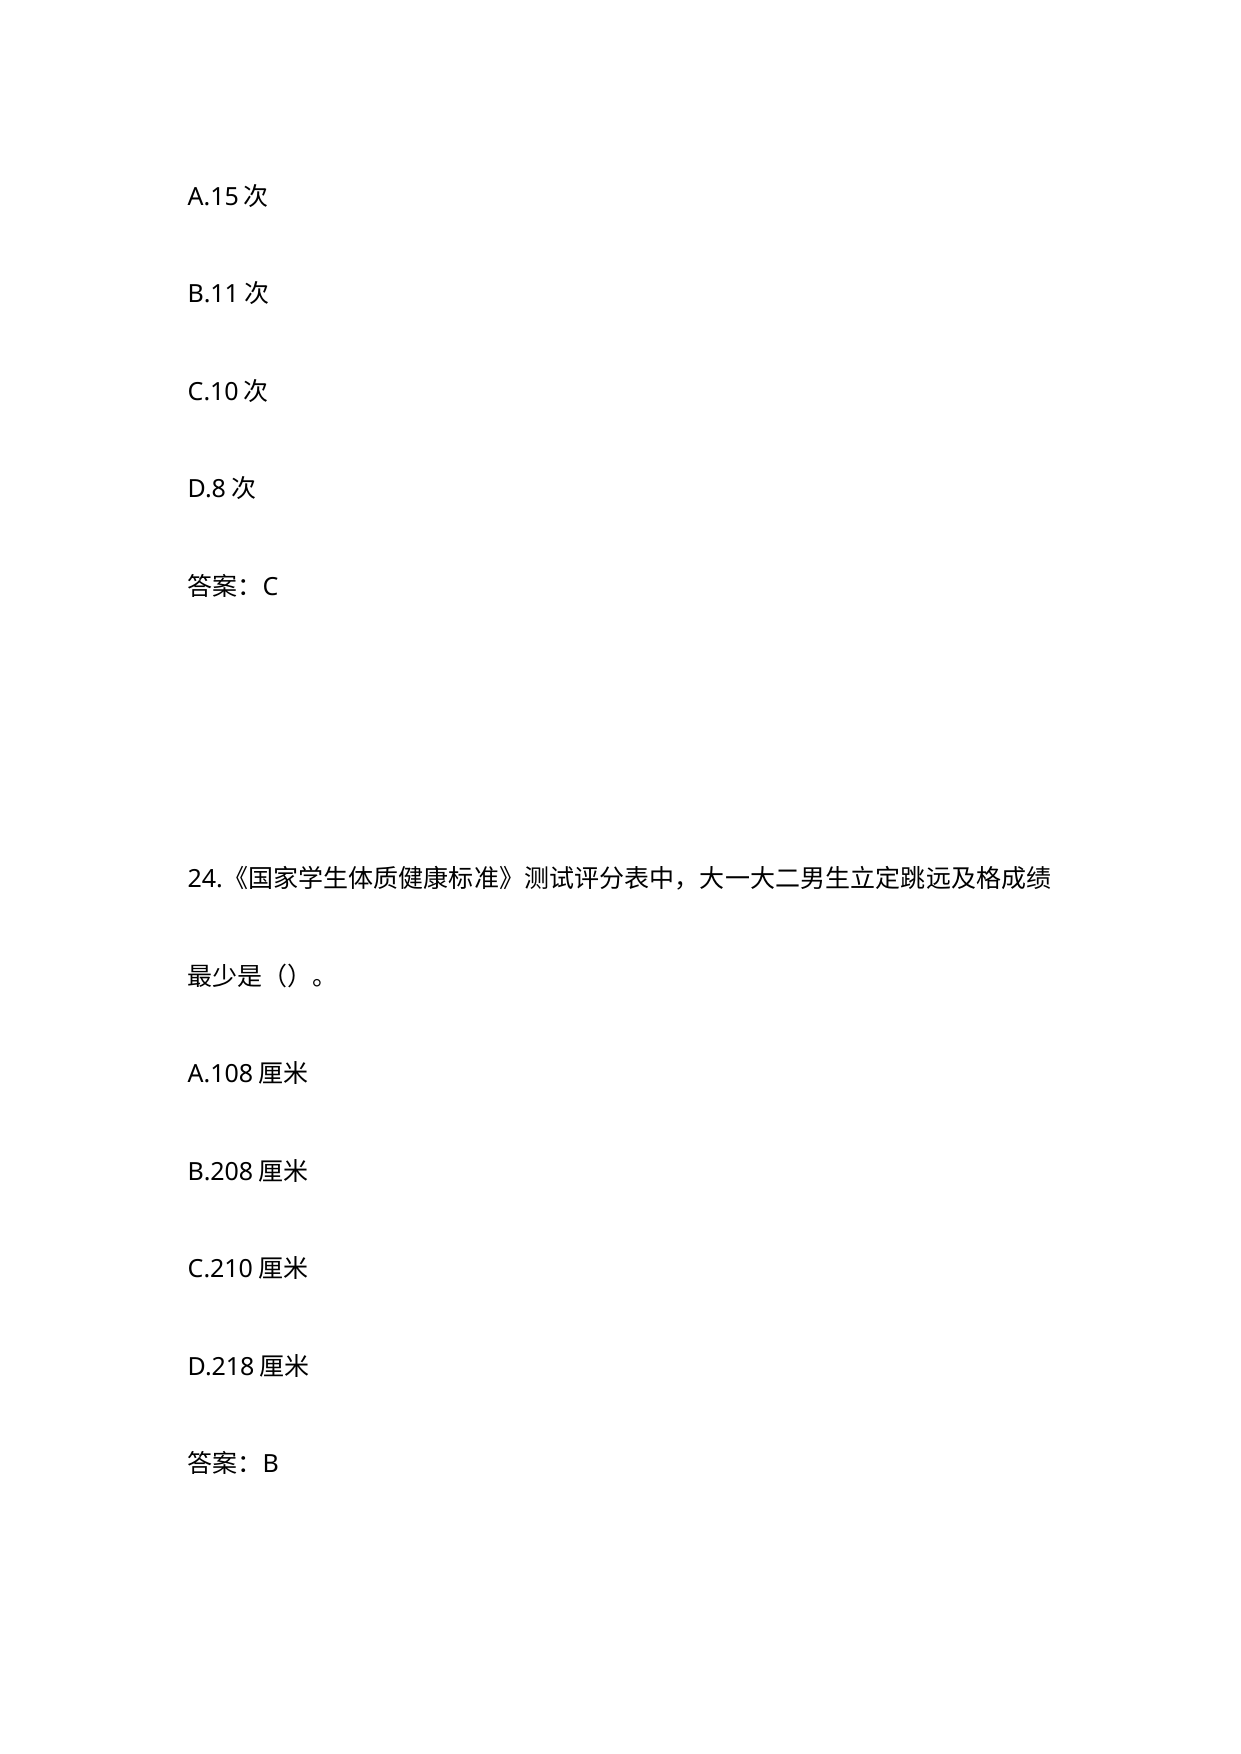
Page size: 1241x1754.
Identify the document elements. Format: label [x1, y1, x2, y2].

text [187, 162, 1053, 1494]
